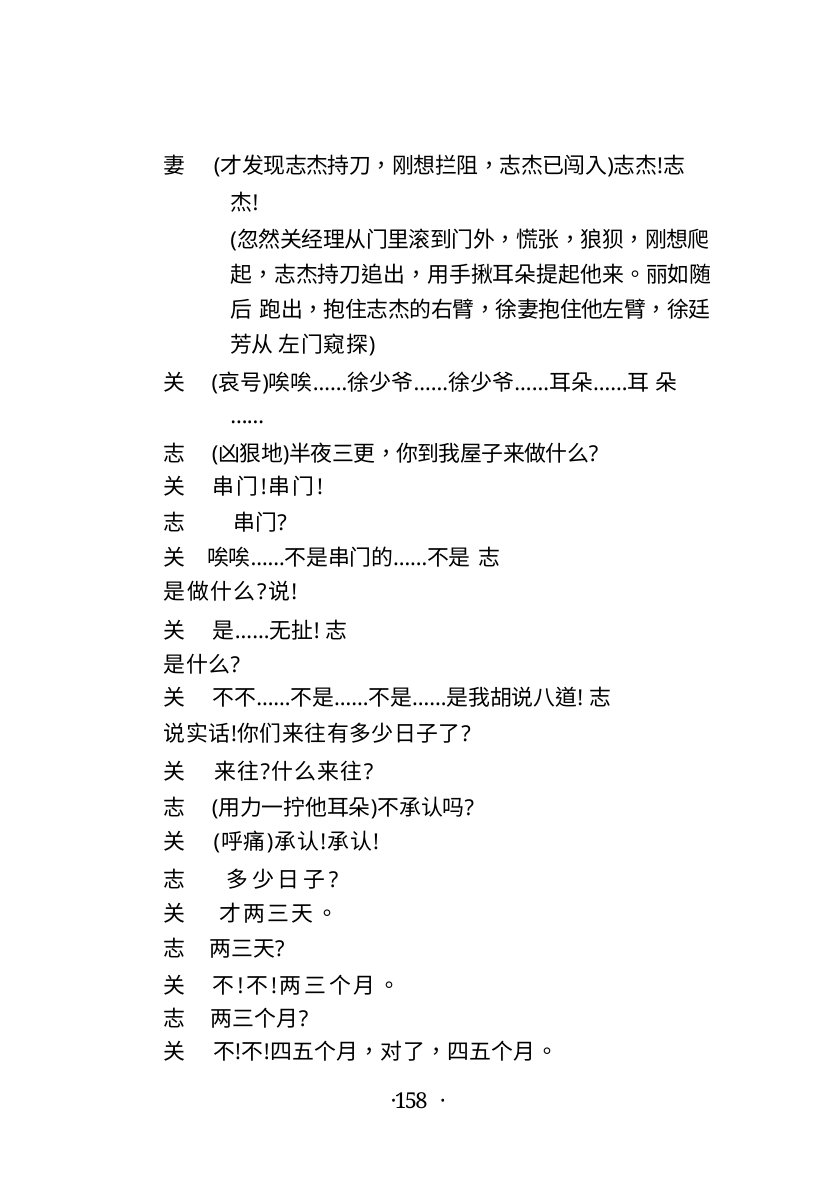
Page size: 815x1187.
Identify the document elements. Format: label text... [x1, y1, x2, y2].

text 关 来往?什么来往? [163, 757, 712, 785]
text 关 不!不!两三个月。 志 两三个月? [163, 970, 426, 1032]
text 妻 (才发现志杰持刀，刚想拦阻，志杰已闯入)志杰!志 杰! [163, 150, 712, 216]
text 志 (用力一拧他耳朵)不承认吗? 关 (呼痛)承认!承认! [163, 792, 499, 856]
text (忽然关经理从门里滚到门外，慌张，狼狈，刚想爬 起，志杰持刀追出，用手揪耳朵提起他来。丽如随后 跑出，抱住志杰的右臂，徐妻抱住他左臂，徐廷芳从 左门窥探) [230, 224, 712, 359]
text 关 唉唉……不是串门的……不是 志 是做什么?说! [163, 542, 511, 606]
text 关 是……无扯! 志 是什么? [163, 615, 350, 678]
text 关 不不……不是……不是……是我胡说八道! 志 说实话!你们来往有多少日子了? [163, 682, 631, 747]
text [163, 1036, 576, 1066]
text 志 多少日子? 关 才两三天。 志 两三天? [163, 864, 338, 962]
text 志 串门? [163, 508, 712, 536]
text 志 (凶狠地)半夜三更，你到我屋子来做什么? 关 串门!串门! [163, 438, 621, 501]
text 关 (哀号)唉唉……徐少爷……徐少爷……耳朵……耳 朵 …… [163, 367, 711, 430]
